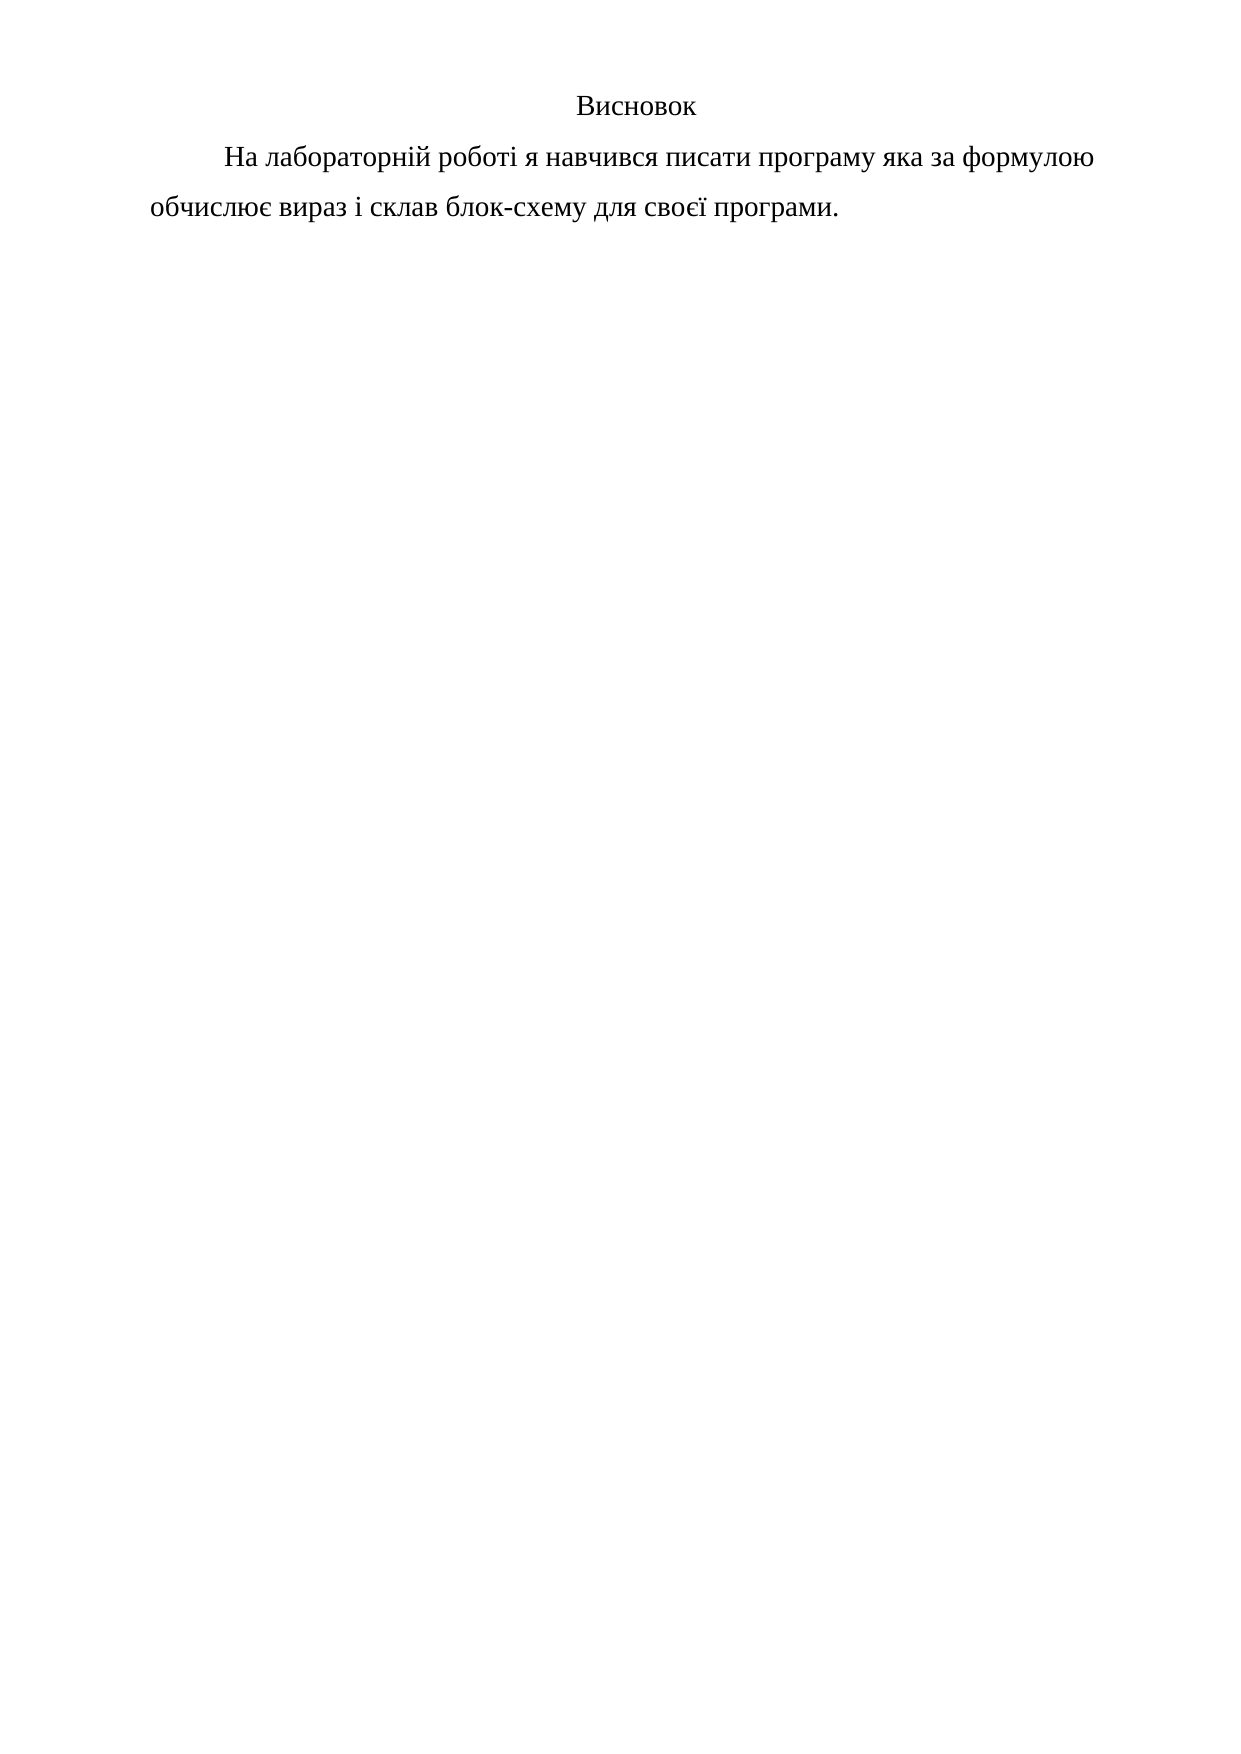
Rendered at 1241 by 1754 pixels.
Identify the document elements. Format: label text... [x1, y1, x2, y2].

text Висновок [150, 88, 1122, 122]
text На лабораторній роботі я навчився писати програму яка за формулою обчислює вираз і склав блок-схему для своєї програми. [150, 139, 1122, 223]
